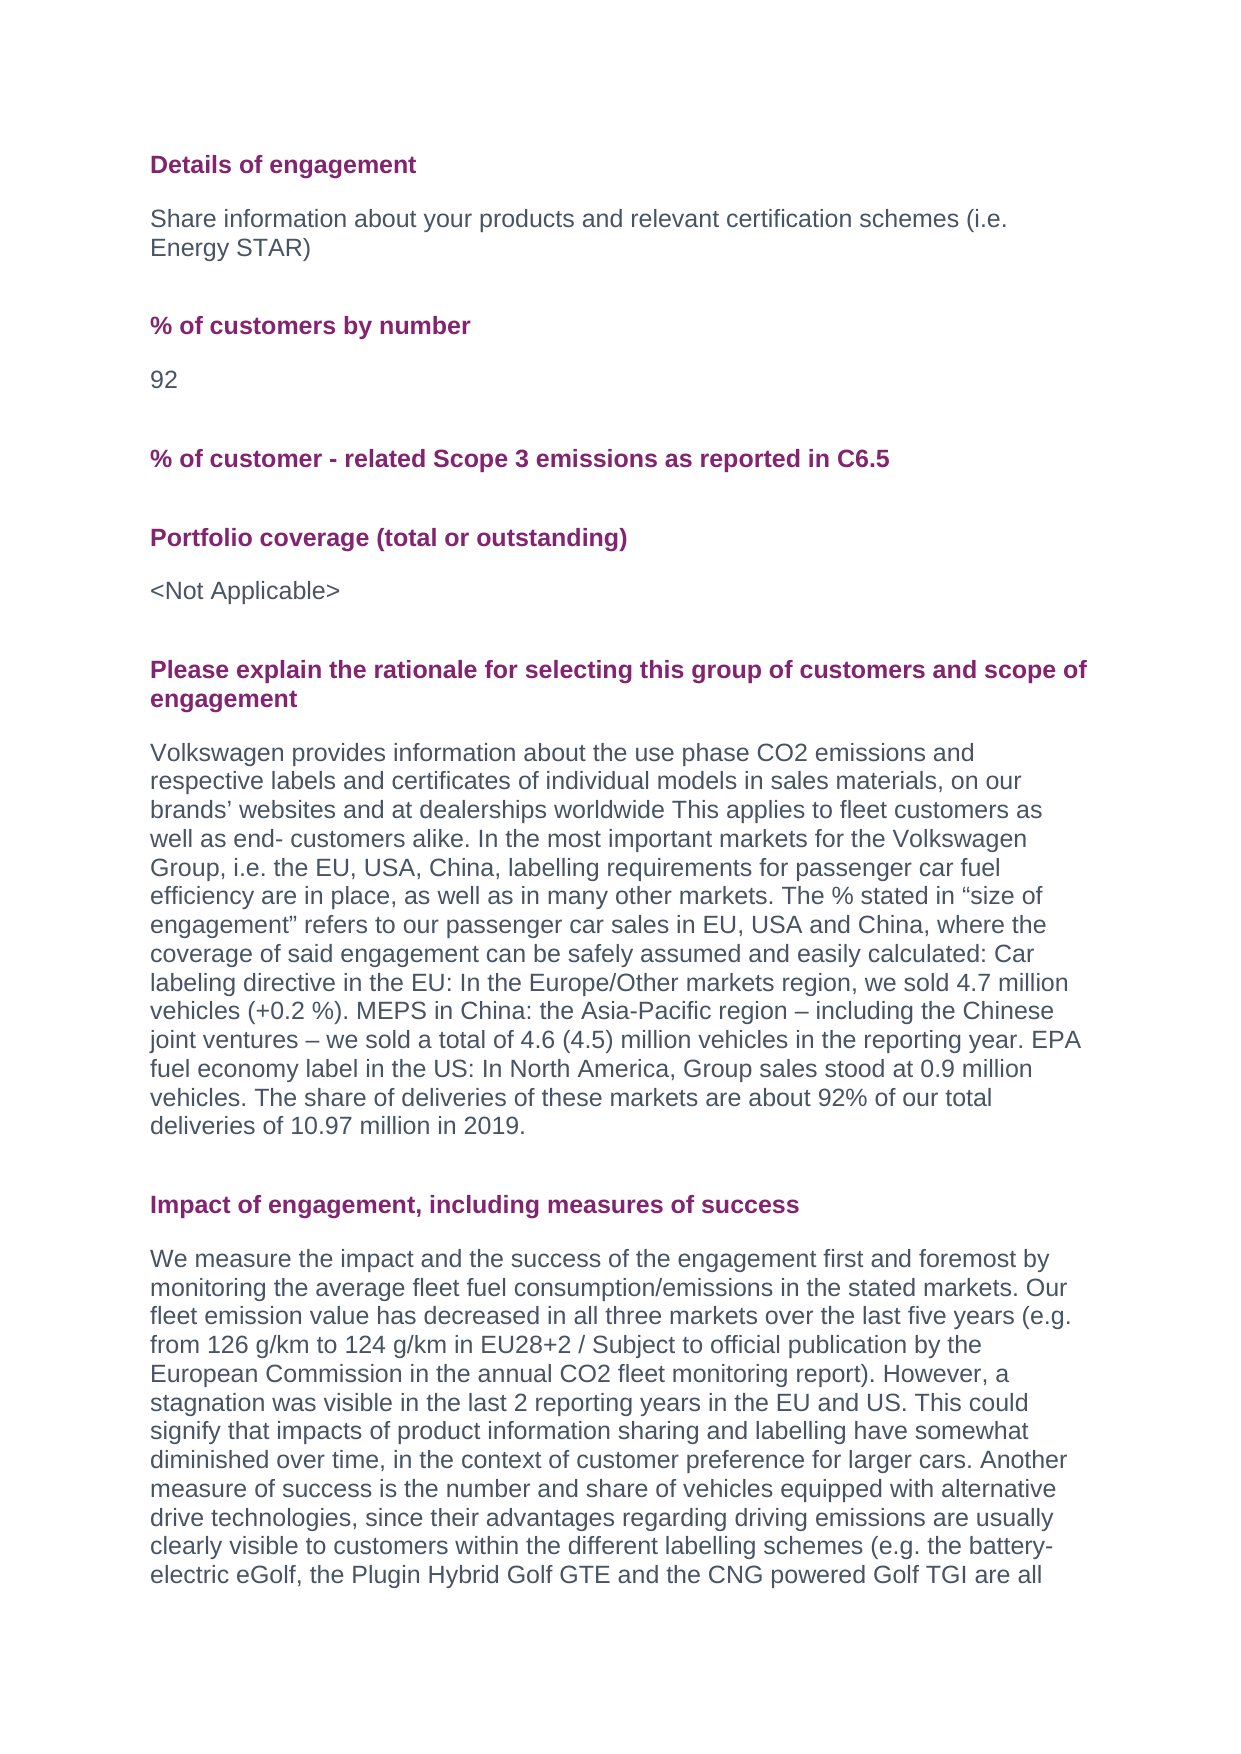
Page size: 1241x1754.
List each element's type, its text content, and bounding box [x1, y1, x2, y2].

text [150, 1244, 1090, 1589]
subtitle Portfolio coverage (total or outstanding) [150, 522, 1090, 551]
subtitle % of customers by number [150, 311, 1090, 340]
subtitle % of customer - related Scope 3 emissions as reported in C6.5 [150, 444, 1090, 472]
text Volkswagen provides information about the use phase CO2 emissions and respective labels and certificates of individual models in sales materials, on our brands’ websites and at dealerships worldwide This applies to fleet customers as well as end- customers alike. In the most important markets for the Volkswagen Group, i.e. the EU, USA, China, labelling requirements for passenger car fuel efficiency are in place, as well as in many other markets. The % stated in “size of engagement” refers to our passenger car sales in EU, USA and China, where the coverage of said engagement can be safely assumed and easily calculated: Car labeling directive in the EU: In the Europe/Other markets region, we sold 4.7 million vehicles (+0.2 %). MEPS in China: the Asia-Pacific region – including the Chinese joint ventures – we sold a total of 4.6 (4.5) million vehicles in the reporting year. EPA fuel economy label in the US: In North America, Group sales stood at 0.9 million vehicles. The share of deliveries of these markets are about 92% of our total deliveries of 10.97 million in 2019. [150, 737, 1090, 1140]
subtitle Impact of engagement, including measures of success [150, 1190, 1090, 1219]
text 92 [150, 365, 1090, 394]
subtitle Please explain the rationale for selecting this group of customers and scope of engagement [150, 655, 1090, 712]
subtitle Details of engagement [150, 150, 1090, 179]
text <Not Applicable> [150, 576, 1090, 605]
text Share information about your products and relevant certification schemes (i.e. Energy STAR) [150, 204, 1090, 261]
